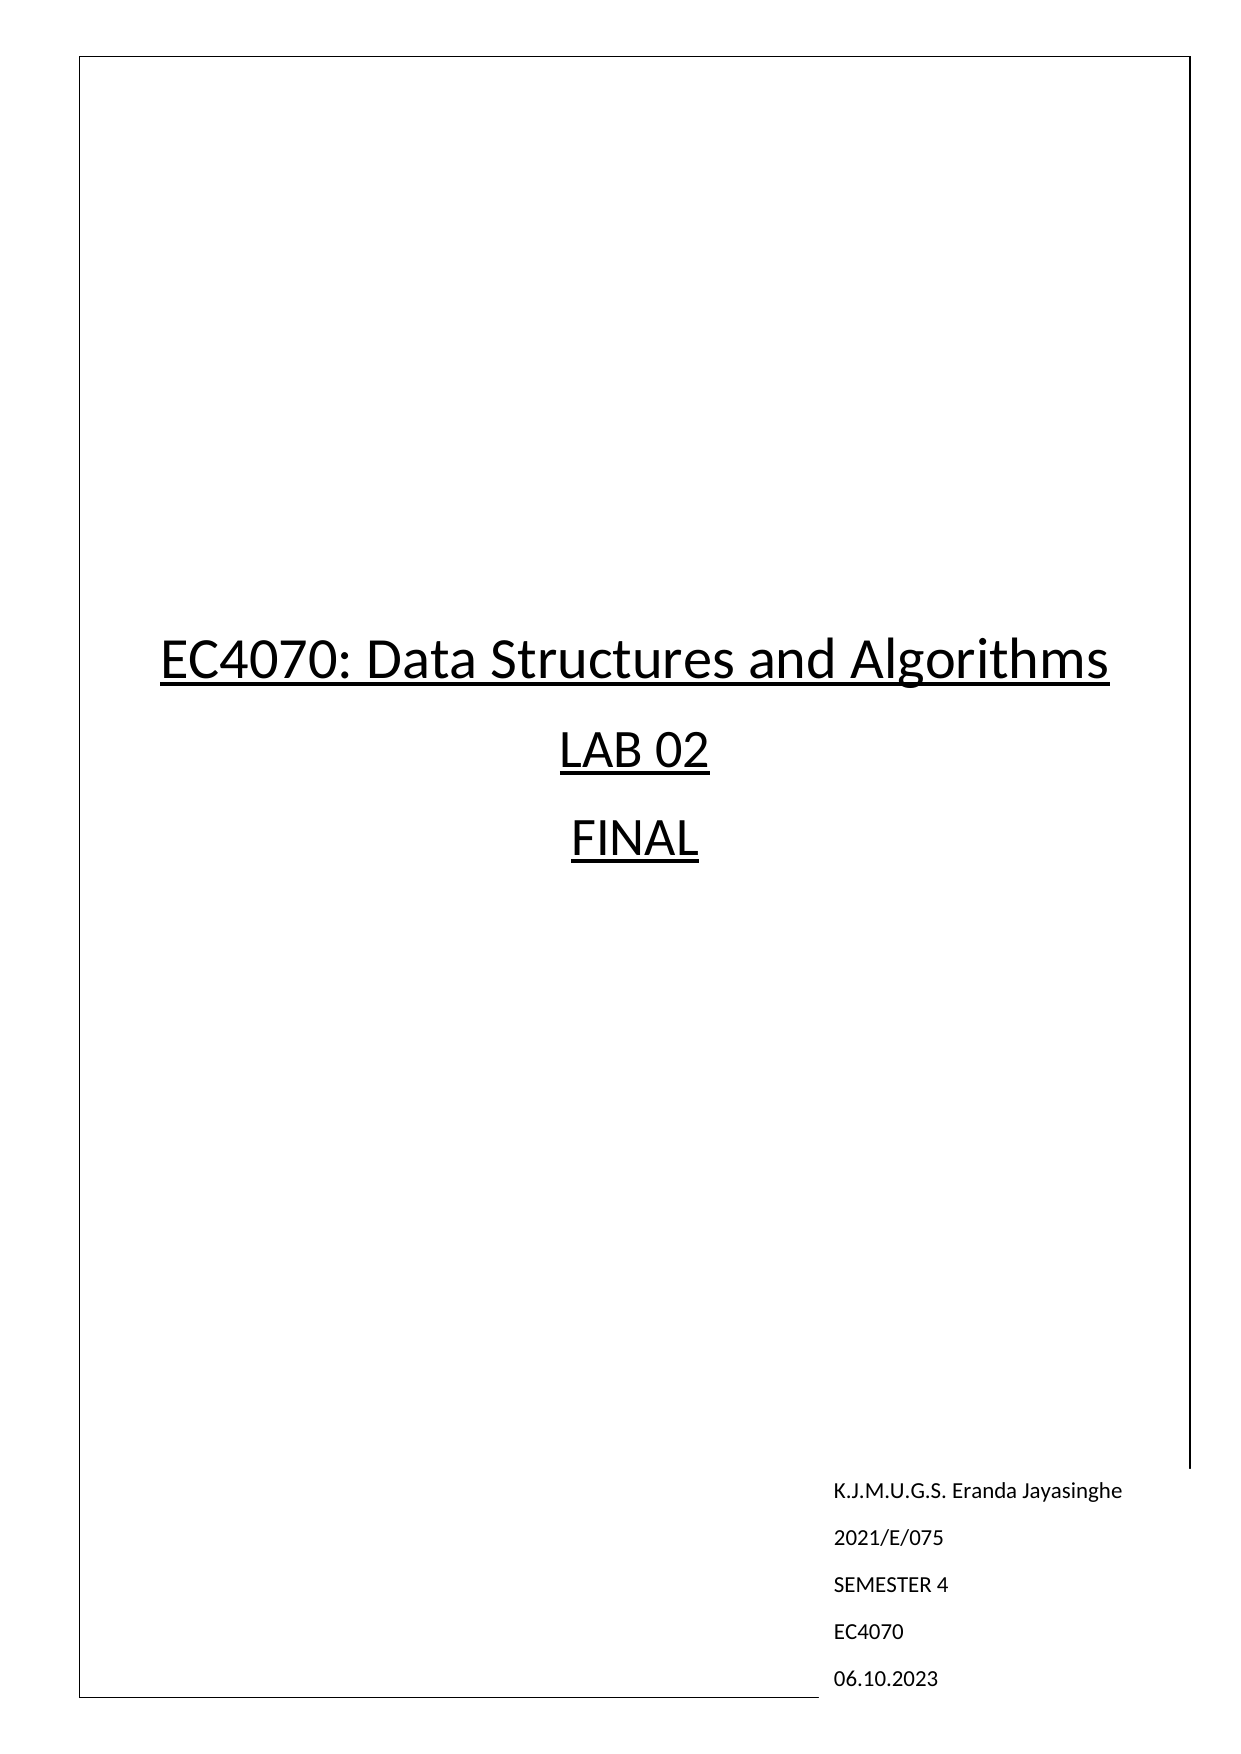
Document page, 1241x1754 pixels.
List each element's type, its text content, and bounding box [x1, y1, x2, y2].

text EC4070: Data Structures and Algorithms [89, 622, 1181, 693]
text LAB 02 [89, 715, 1181, 781]
text FINAL [89, 803, 1181, 869]
